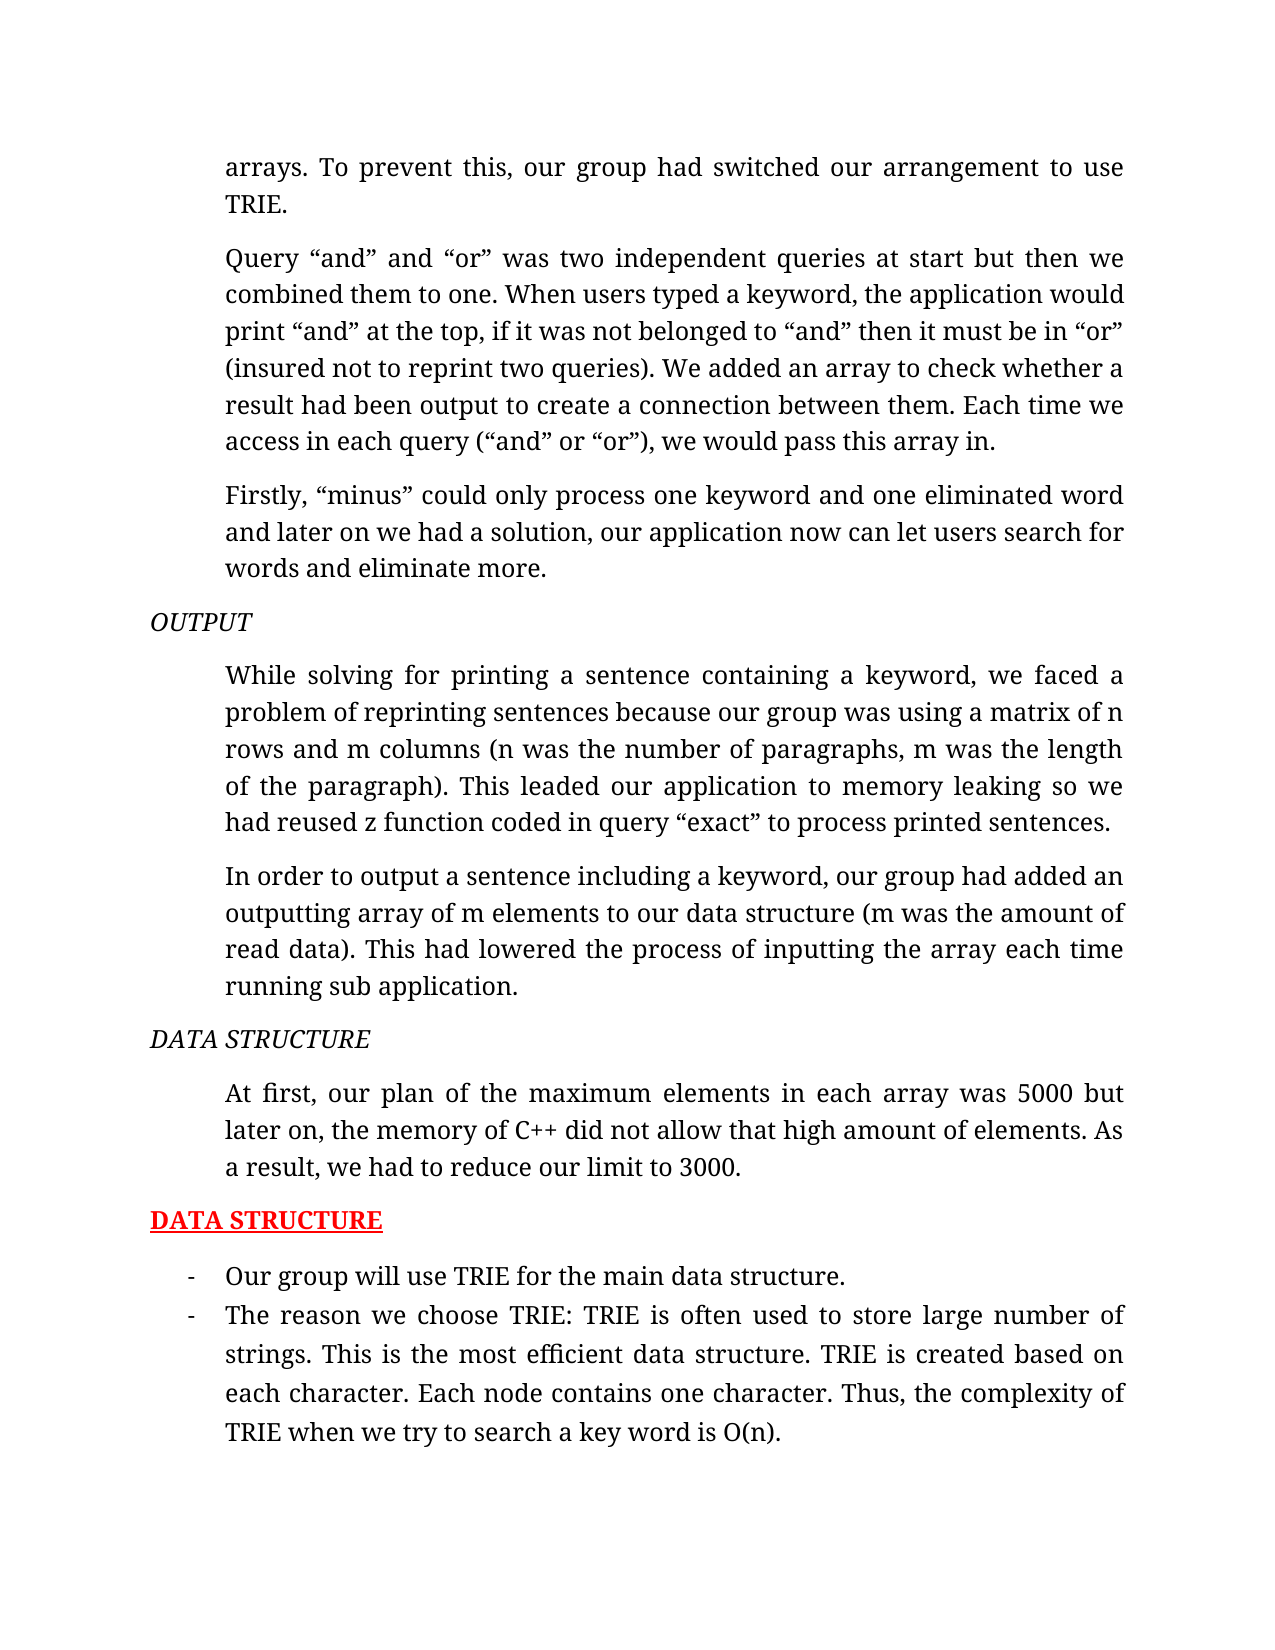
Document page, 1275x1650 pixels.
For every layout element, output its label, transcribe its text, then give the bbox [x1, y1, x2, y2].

text Firstly, “minus” could only process one keyword and one eliminated word and later on we had a solution, our application now can let users search for words and eliminate more. [225, 477, 1125, 585]
text OUTPUT [150, 604, 1125, 638]
text Query “and” and “or” was two independent queries at start but then we combined them to one. When users typed a keyword, the application would print “and” at the top, if it was not belonged to “and” then it must be in “or” (insured not to reprint two queries). We added an array to check whether a result had been output to create a connection between them. Each time we access in each query (“and” or “or”), we would pass this array in. [225, 240, 1125, 458]
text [225, 150, 1125, 221]
text While solving for printing a sentence containing a keyword, we faced a problem of reprinting sentences because our group was using a matrix of n rows and m columns (n was the number of paragraphs, m was the length of the paragraph). This leaded our application to memory leaking so we had reused z function coded in query “exact” to process printed sentences. [225, 658, 1125, 839]
text DATA STRUCTURE [150, 1022, 1125, 1056]
list The reason we choose TRIE: TRIE is often used to store large number of strings. This is the most efficient data structure. TRIE is created based on each character. Each node contains one character. Thus, the complexity of TRIE when we try to search a key word is O(n). [187, 1298, 1125, 1449]
text In order to output a sentence including a keyword, our group had added an outputting array of m elements to our data structure (m was the amount of read data). This had lowered the process of inputting the array each time running sub application. [225, 858, 1125, 1003]
text At first, our plan of the maximum elements in each array was 5000 but later on, the memory of C++ did not allow that high amount of elements. As a result, we had to reduce our limit to 3000. [225, 1076, 1125, 1183]
list Our group will use TRIE for the main data structure. [187, 1258, 1125, 1292]
text DATA STRUCTURE [150, 1203, 1125, 1237]
